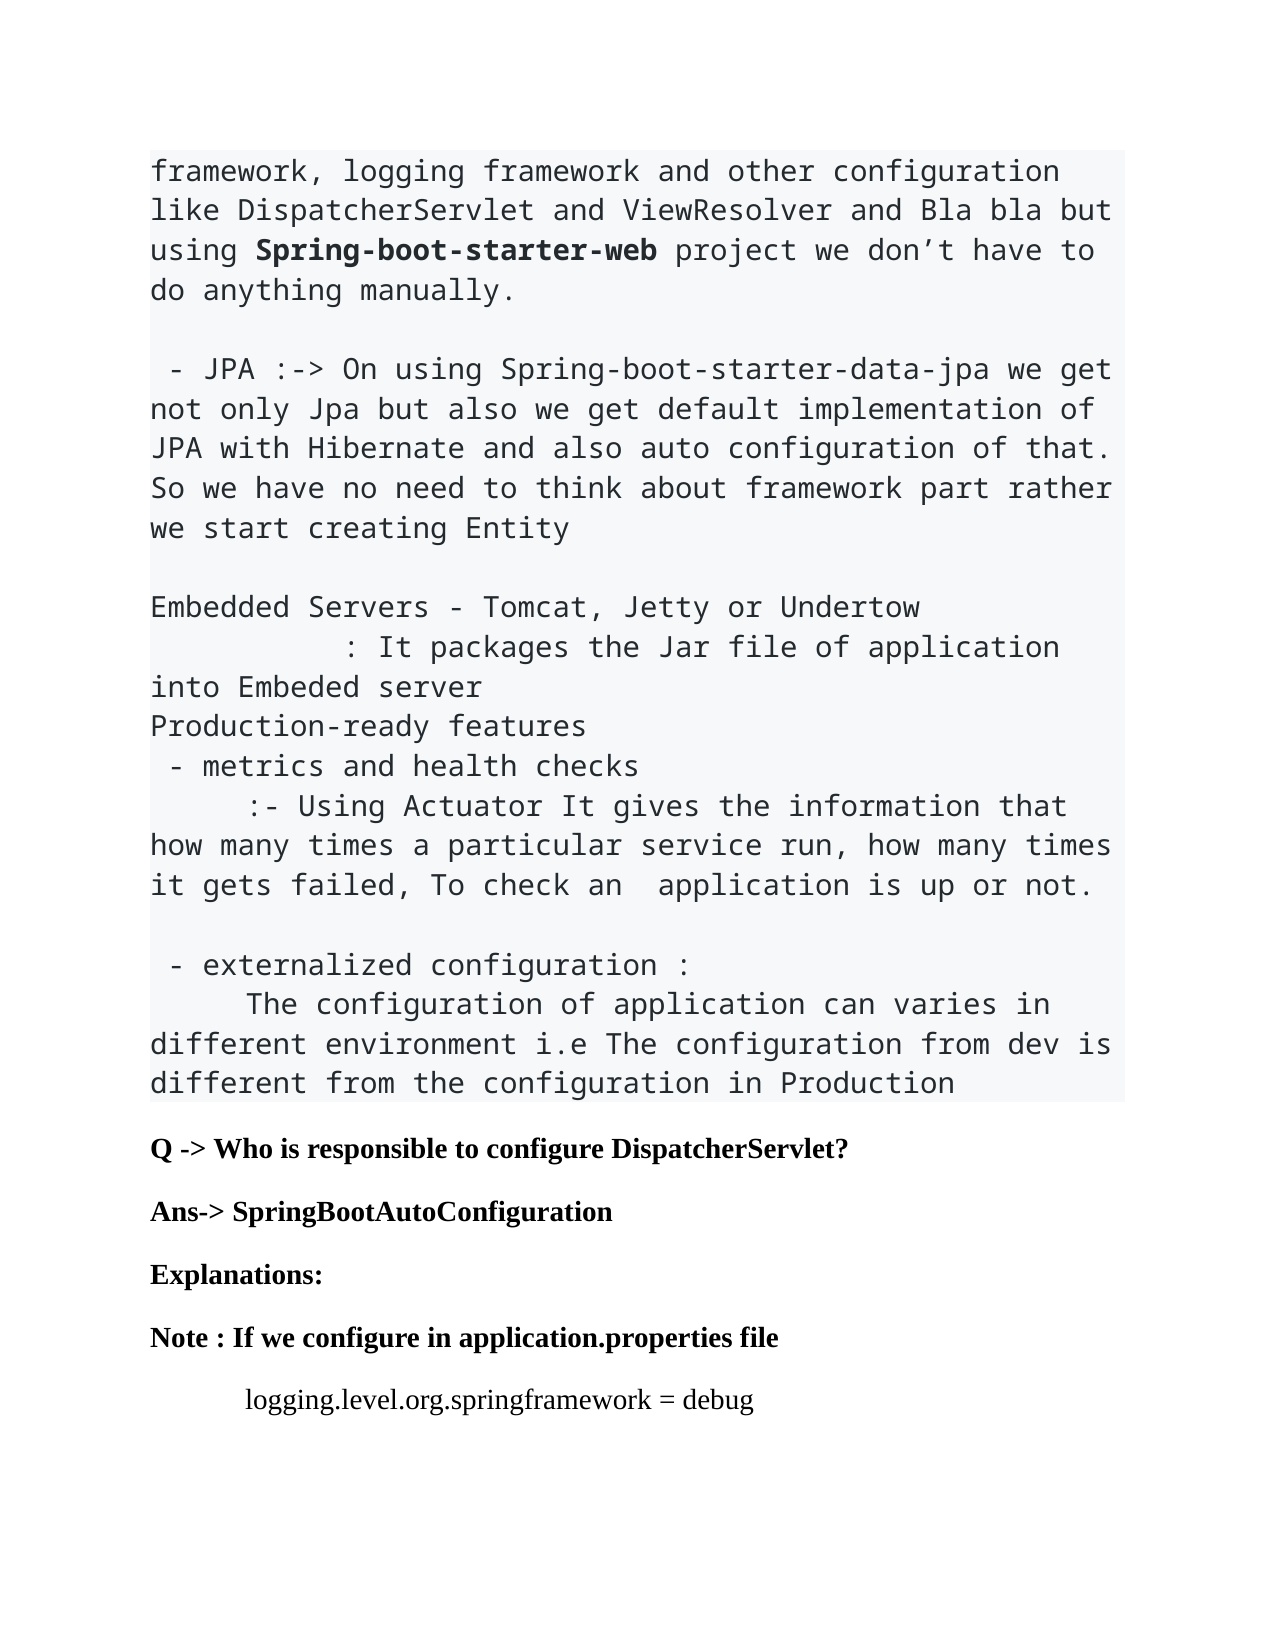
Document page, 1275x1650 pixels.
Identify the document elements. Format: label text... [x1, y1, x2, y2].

text : It packages the Jar file of application into Embeded server [150, 626, 1125, 706]
text Explanations: [150, 1257, 1125, 1291]
text Production-ready features [150, 706, 1125, 745]
text Embedded Servers - Tomcat, Jetty or Undertow [150, 587, 1125, 626]
text :- Using Actuator It gives the information that how many times a particular service run, how many times it gets failed, To check an application is up or not. [150, 785, 1125, 904]
text Note : If we configure in application.properties file [150, 1320, 1125, 1353]
text logging.level.org.springframework = debug [150, 1382, 1125, 1416]
text - metrics and health checks [150, 745, 1125, 785]
text Q -> Who is responsible to configure DispatcherServlet? [150, 1132, 1125, 1165]
text - externalized configuration : [150, 944, 1125, 983]
text The configuration of application can varies in different environment i.e The configuration from dev is different from the configuration in Production [150, 983, 1125, 1102]
text - JPA :-> On using Spring-boot-starter-data-jpa we get not only Jpa but also we get default implementation of JPA with Hibernate and also auto configuration of that. So we have no need to think about framework part rather we start creating Entity [150, 348, 1125, 547]
text Ans-> SpringBootAutoConfiguration [150, 1194, 1125, 1228]
